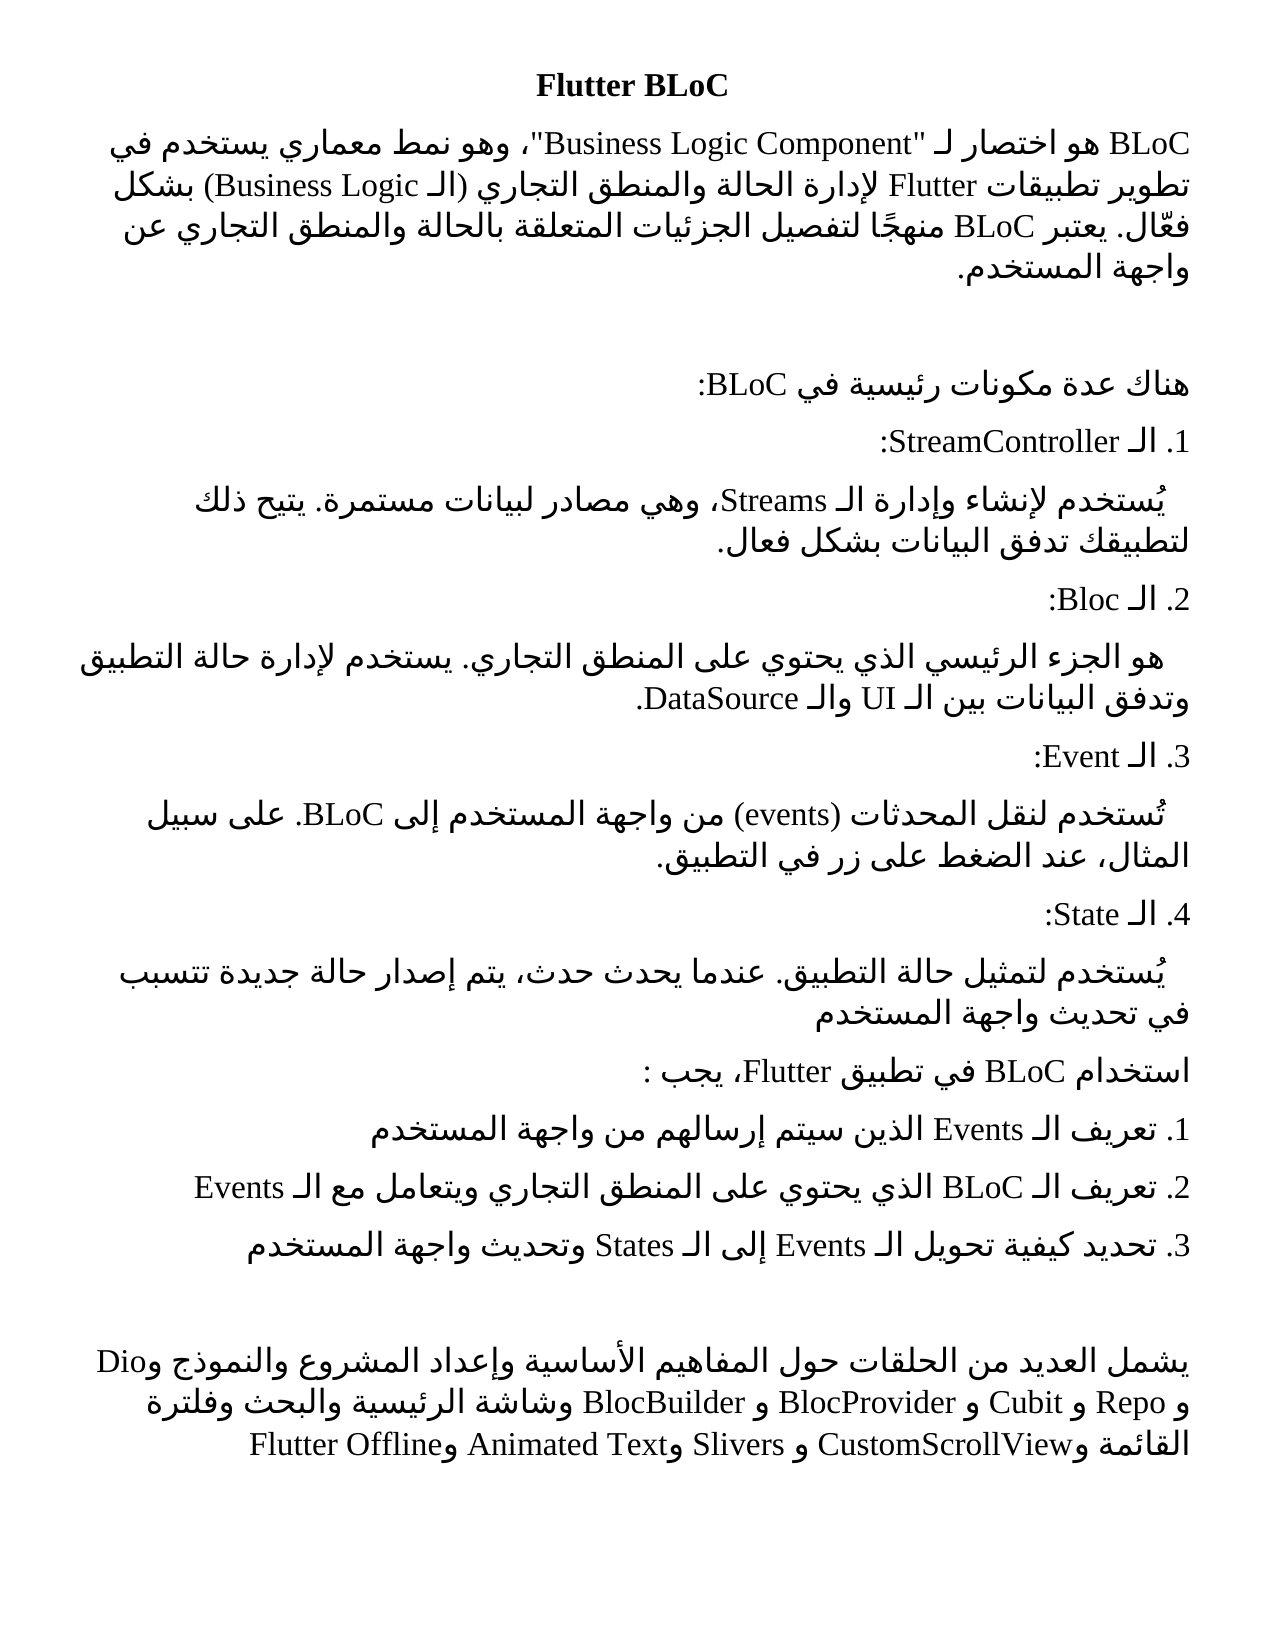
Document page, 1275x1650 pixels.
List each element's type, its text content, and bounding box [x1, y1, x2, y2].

text 2. تعريف الـ BLoC الذي يحتوي على المنطق التجاري ويتعامل مع الـ Events [75, 1167, 1191, 1206]
text استخدام BLoC في تطبيق Flutter، يجب : [75, 1051, 1191, 1090]
text 3. تحديد كيفية تحويل الـ Events إلى الـ States وتحديث واجهة المستخدم [75, 1225, 1191, 1264]
text هو الجزء الرئيسي الذي يحتوي على المنطق التجاري. يستخدم لإدارة حالة التطبيق وتدفق البيانات بين الـ UI والـ DataSource. [75, 637, 1191, 717]
text 1. تعريف الـ Events الذين سيتم إرسالهم من واجهة المستخدم [75, 1109, 1191, 1148]
text 4. الـ State: [75, 894, 1191, 932]
text 2. الـ Bloc: [75, 579, 1191, 617]
text تُستخدم لنقل المحدثات (events) من واجهة المستخدم إلى BLoC. على سبيل المثال، عند الضغط على زر في التطبيق. [75, 794, 1191, 874]
text هناك عدة مكونات رئيسية في BLoC: [75, 364, 1191, 402]
text Flutter BLoC [75, 66, 1191, 104]
text يُستخدم لإنشاء وإدارة الـ Streams، وهي مصادر لبيانات مستمرة. يتيح ذلك لتطبيقك تدفق البيانات بشكل فعال. [75, 480, 1191, 559]
text يُستخدم لتمثيل حالة التطبيق. عندما يحدث حدث، يتم إصدار حالة جديدة تتسبب في تحديث واجهة المستخدم [75, 952, 1191, 1032]
text يشمل العديد من الحلقات حول المفاهيم الأساسية وإعداد المشروع والنموذج وDio و Repo و Cubit و BlocProvider و BlocBuilder وشاشة الرئيسية والبحث وفلترة القائمة وCustomScrollView و Slivers وAnimated Text وFlutter Offline [75, 1341, 1191, 1462]
text BLoC هو اختصار لـ "Business Logic Component"، وهو نمط معماري يستخدم في تطوير تطبيقات Flutter لإدارة الحالة والمنطق التجاري (الـ Business Logic) بشكل فعّال. يعتبر BLoC منهجًا لتفصيل الجزئيات المتعلقة بالحالة والمنطق التجاري عن واجهة المستخدم. [75, 124, 1191, 286]
text 3. الـ Event: [75, 737, 1191, 775]
text 1. الـ StreamController: [75, 422, 1191, 460]
